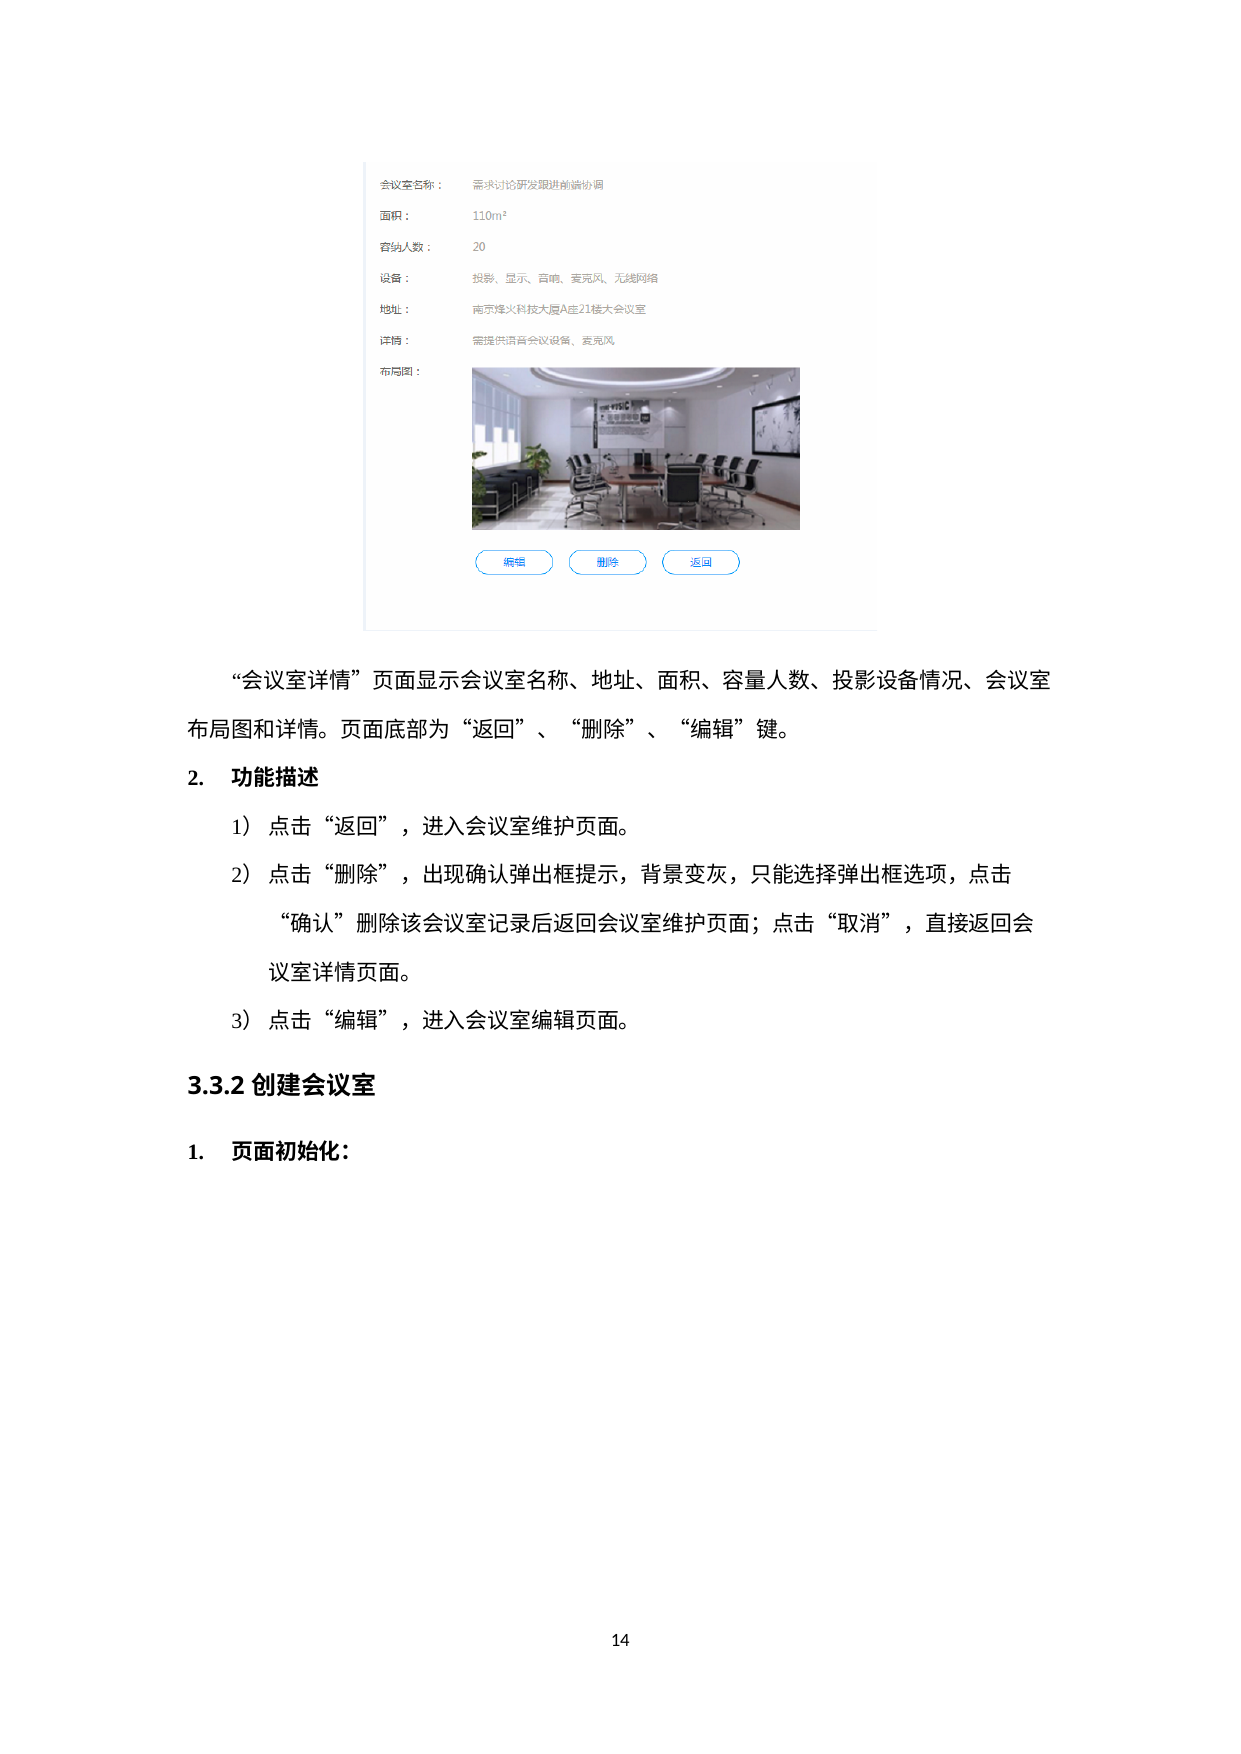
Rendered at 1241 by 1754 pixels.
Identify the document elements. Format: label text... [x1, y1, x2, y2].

picture [363, 162, 878, 631]
text 3.3.2 创建会议室 [187, 1051, 1053, 1116]
list 功能描述 [187, 760, 1053, 792]
list 点击“返回”，进入会议室维护页面。 [231, 808, 1053, 841]
text “会议室详情”页面显示会议室名称、地址、面积、容量人数、投影设备情况、会议室布局图和详情。页面底部为“返回”、“删除”、“编辑”键。 [187, 663, 1053, 744]
list 点击“编辑”，进入会议室编辑页面。 [231, 1002, 1053, 1035]
list 页面初始化： [187, 1134, 1053, 1166]
list 点击“删除”，出现确认弹出框提示，背景变灰，只能选择弹出框选项，点击“确认”删除该会议室记录后返回会议室维护页面；点击“取消”，直接返回会议室详情页面。 [231, 857, 1053, 987]
